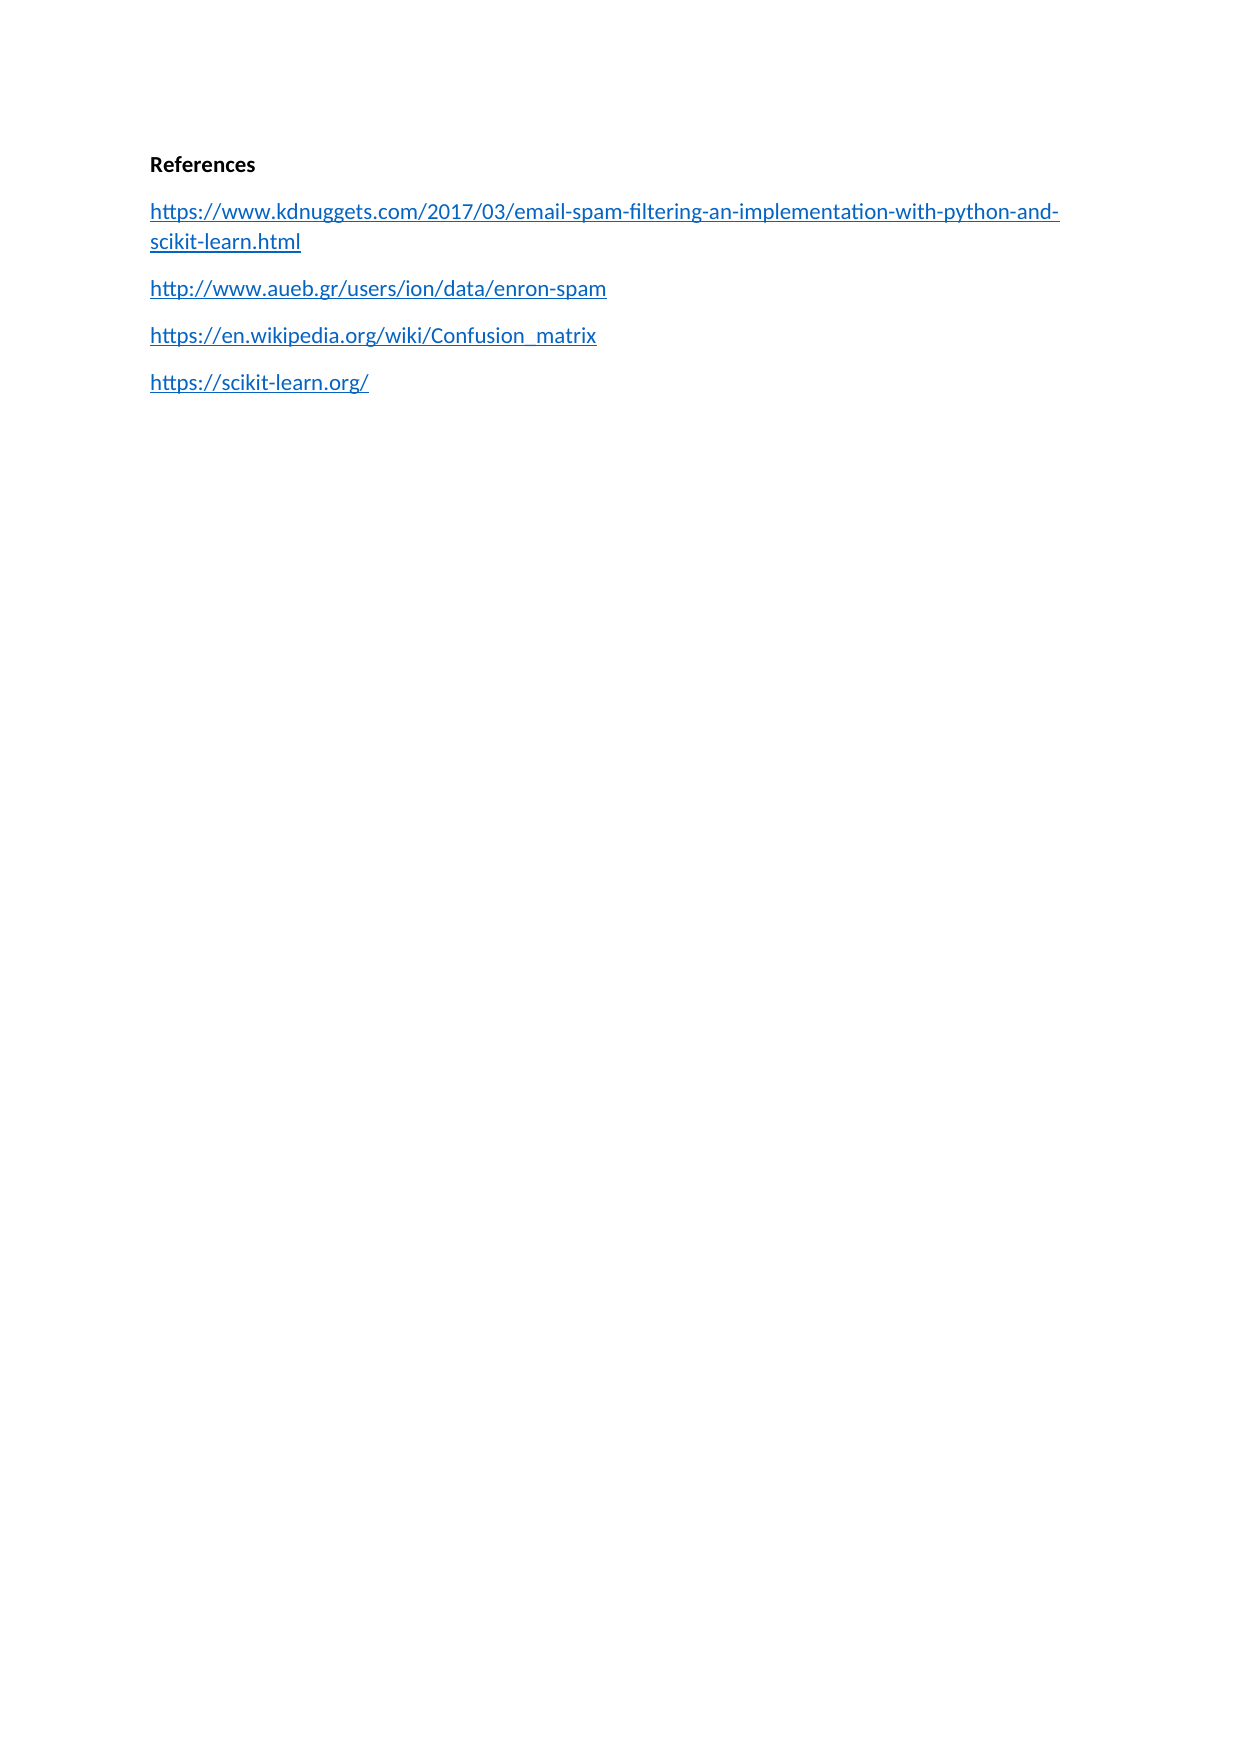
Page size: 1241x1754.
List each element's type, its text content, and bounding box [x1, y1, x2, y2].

text http://www.aueb.gr/users/ion/data/enron-spam [150, 274, 1090, 302]
text https://www.kdnuggets.com/2017/03/email-spam-filtering-an-implementation-with-python-and-scikit-learn.html [150, 197, 1090, 255]
text https://scikit-learn.org/ [150, 368, 1090, 396]
text References [150, 150, 1090, 178]
text https://en.wikipedia.org/wiki/Confusion_matrix [150, 321, 1090, 349]
